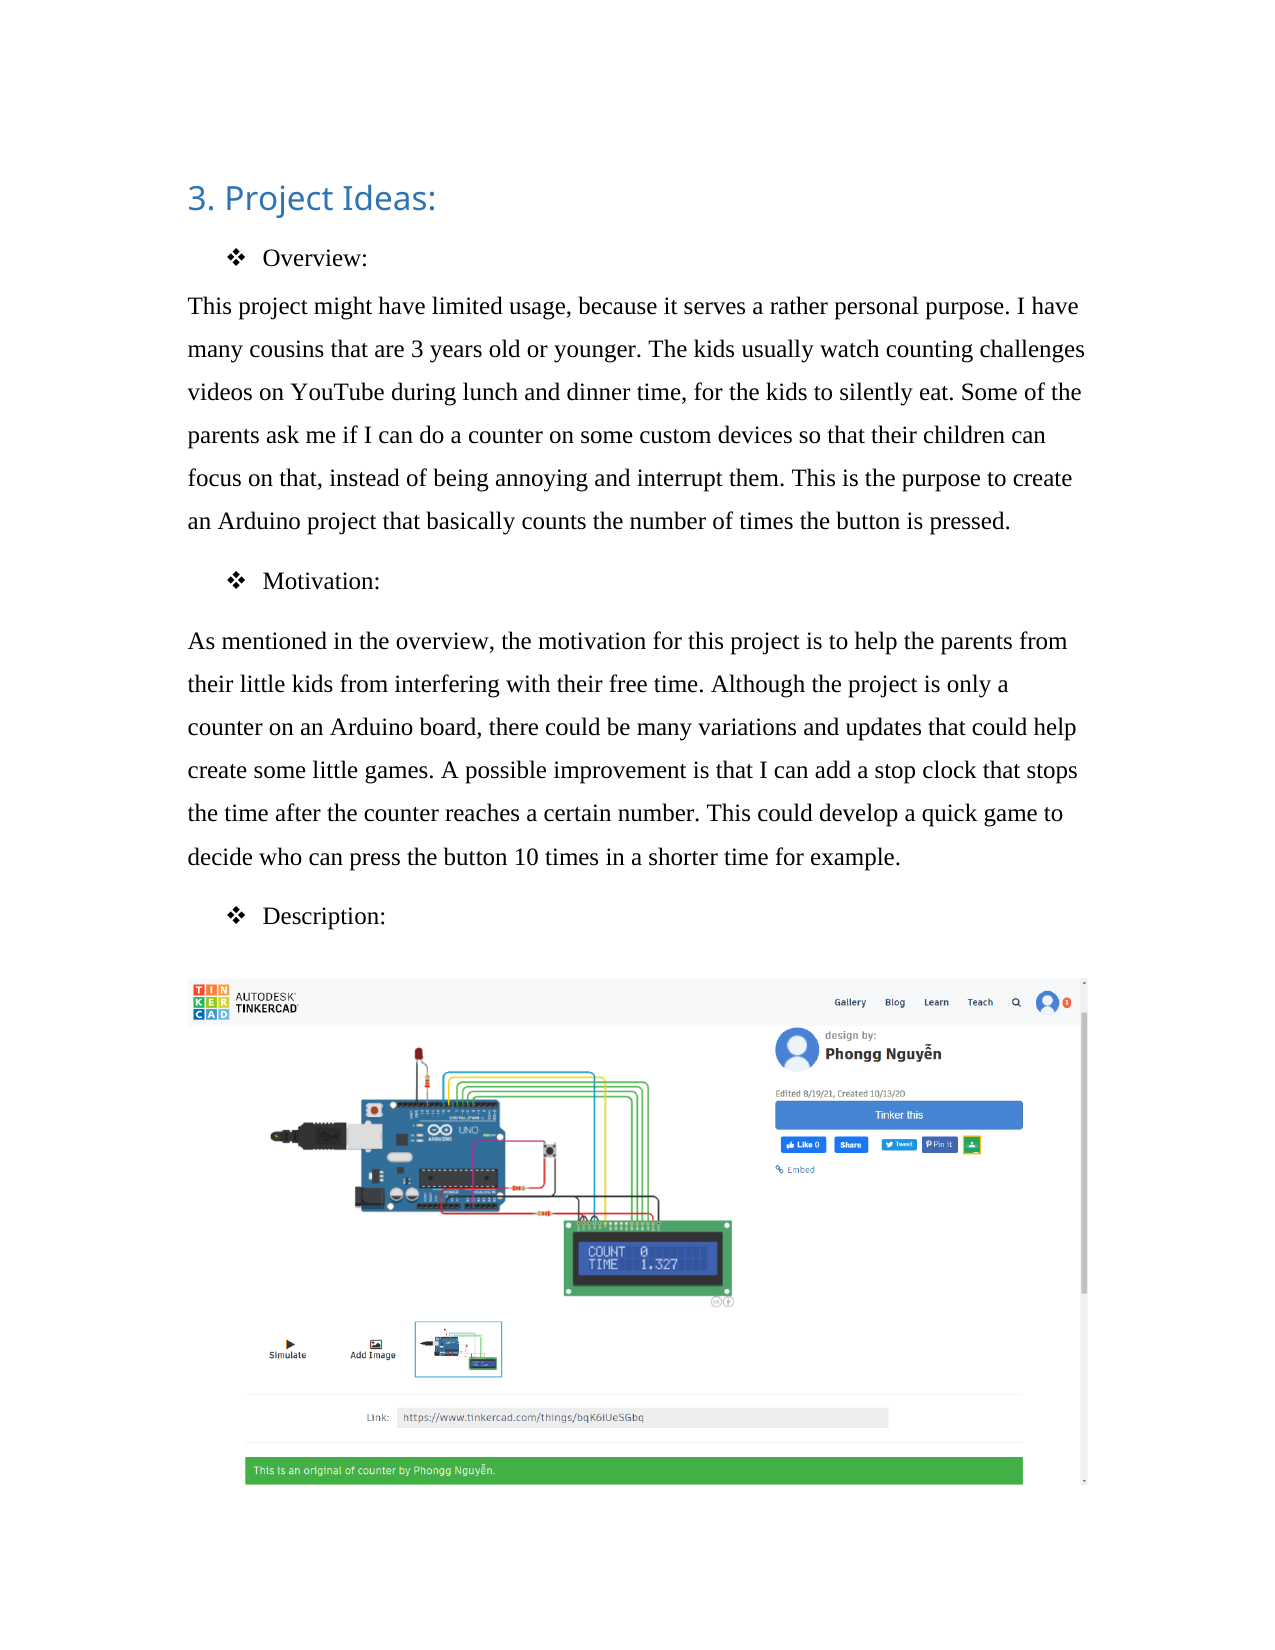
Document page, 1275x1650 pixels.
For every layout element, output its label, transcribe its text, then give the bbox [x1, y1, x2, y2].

text As mentioned in the overview, the motivation for this project is to help the parents from their little kids from interfering with their free time. Although the project is only a counter on an Arduino board, there could be many variations and updates that could help create some little games. A possible improvement is that I can add a stop clock that stops the time after the counter reaches a certain number. This could develop a quick game to decide who can press the button 10 times in a shorter time for example. [187, 626, 1087, 870]
picture [187, 978, 1088, 1485]
subtitle 3. Project Ideas: [187, 175, 1087, 220]
list Description: [225, 901, 1087, 930]
text This project might have limited usage, because it serves a rather personal purpose. I have many cousins that are 3 years old or younger. The kids usually watch counting challenges videos on YouTube during lunch and dinner time, for the kids to silently eat. Some of the parents ask me if I can do a counter on some custom devices so that their children can focus on that, instead of being annoying and interrupt them. This is the purpose to create an Arduino project that basically counts the number of times the button is pressed. [187, 291, 1087, 535]
list Motivation: [225, 566, 1087, 595]
list Overview: [225, 243, 1087, 272]
